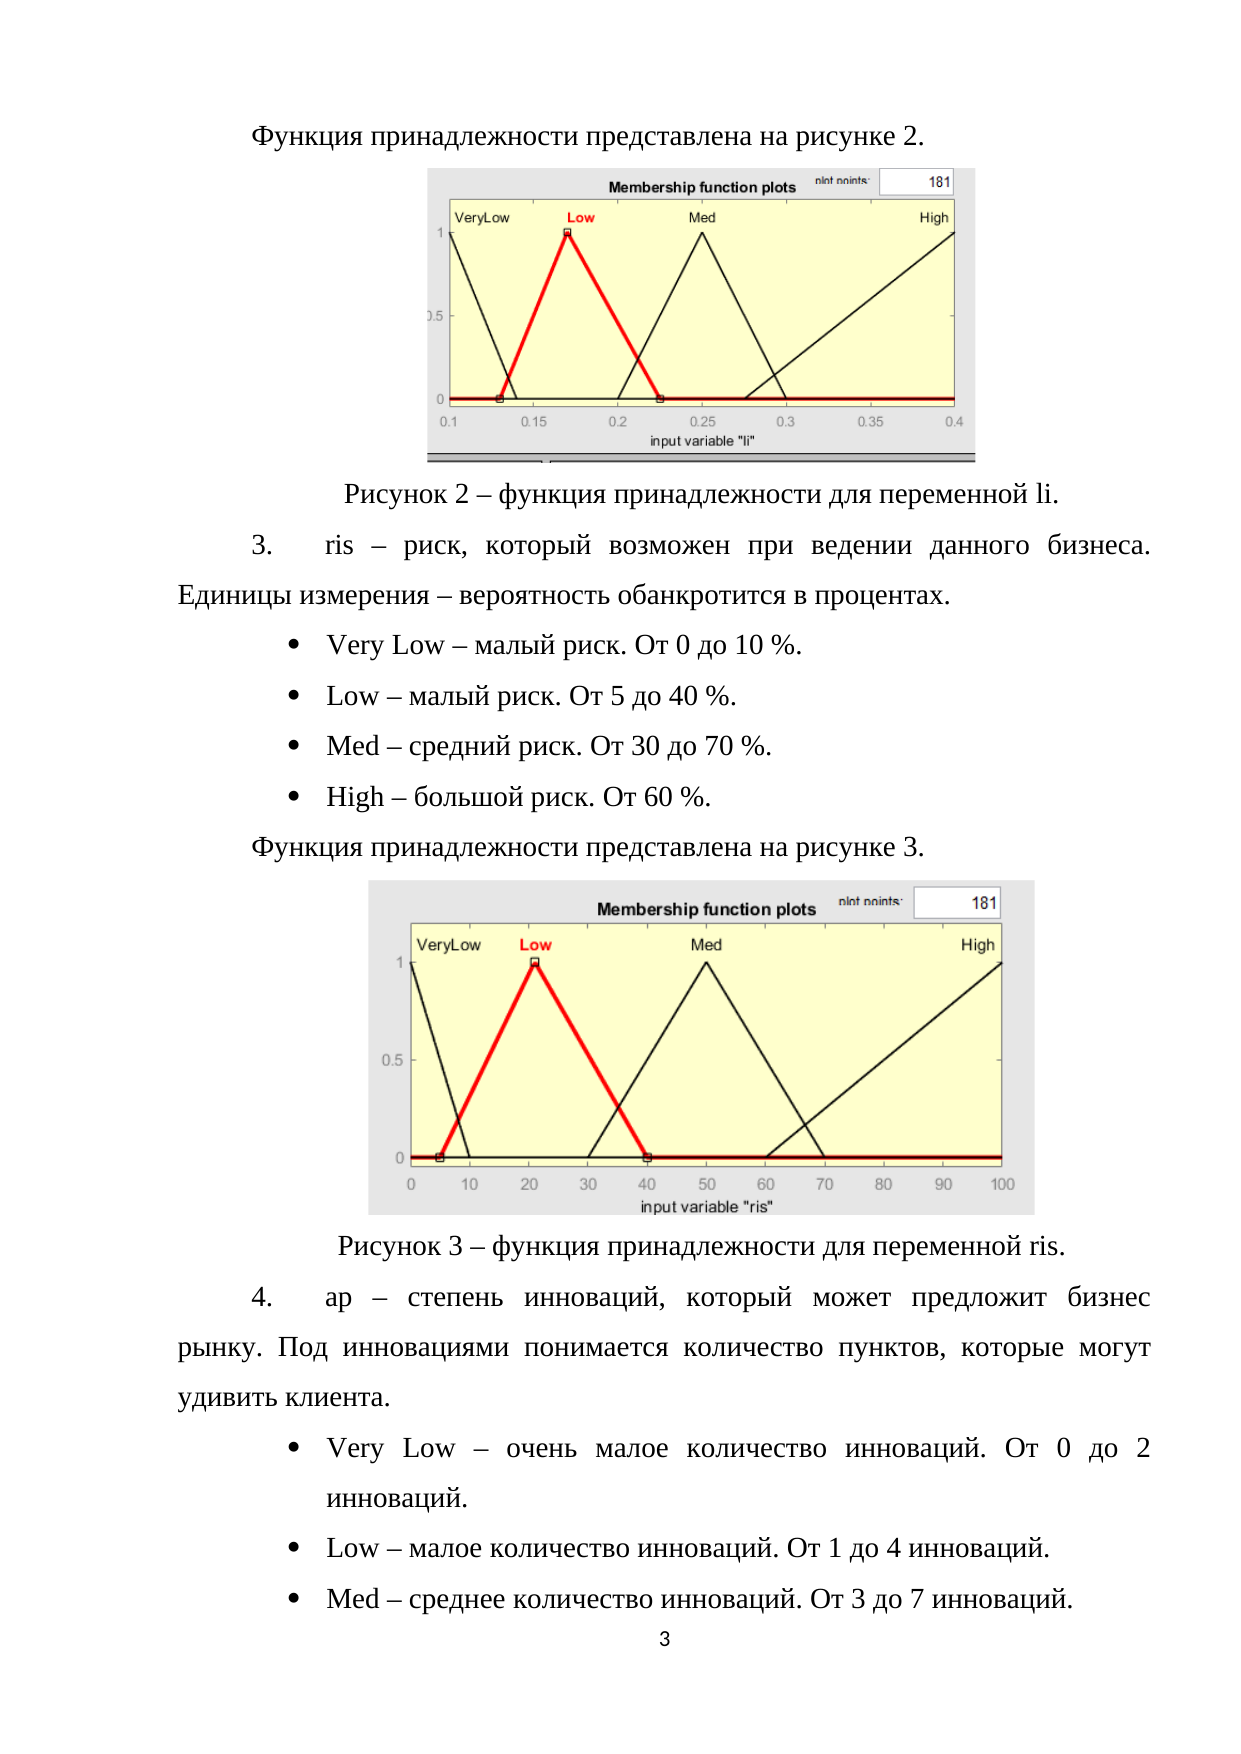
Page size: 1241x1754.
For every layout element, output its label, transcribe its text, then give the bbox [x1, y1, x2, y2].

list Low – малый риск. От 5 до 40 %. [288, 678, 1152, 712]
list Med – среднее количество инноваций. От 3 до 7 инноваций. [288, 1581, 1152, 1614]
text Функция принадлежности представлена на рисунке 2. [177, 118, 1152, 152]
list High – большой риск. От 60 %. [288, 779, 1152, 812]
picture [368, 879, 1035, 1215]
text Рисунок 3 – функция принадлежности для переменной ris. [177, 1228, 1152, 1262]
list Very Low – очень малое количество инноваций. От 0 до 2 инноваций. [288, 1430, 1152, 1514]
list Med – средний риск. От 30 до 70 %. [288, 728, 1152, 762]
picture [427, 168, 976, 463]
list Low – малое количество инноваций. От 1 до 4 инноваций. [288, 1530, 1152, 1564]
list Very Low – малый риск. От 0 до 10 %. [288, 627, 1152, 661]
text Функция принадлежности представлена на рисунке 3. [177, 829, 1152, 863]
text Рисунок 2 – функция принадлежности для переменной li. [177, 477, 1152, 510]
list ap – степень инноваций, который может предложит бизнес рынку. Под инновациями понимается количество пунктов, которые могут удивить клиента. [177, 1279, 1152, 1413]
list ris – риск, который возможен при ведении данного бизнеса. Единицы измерения – вероятность обанкротится в процентах. [177, 527, 1152, 611]
